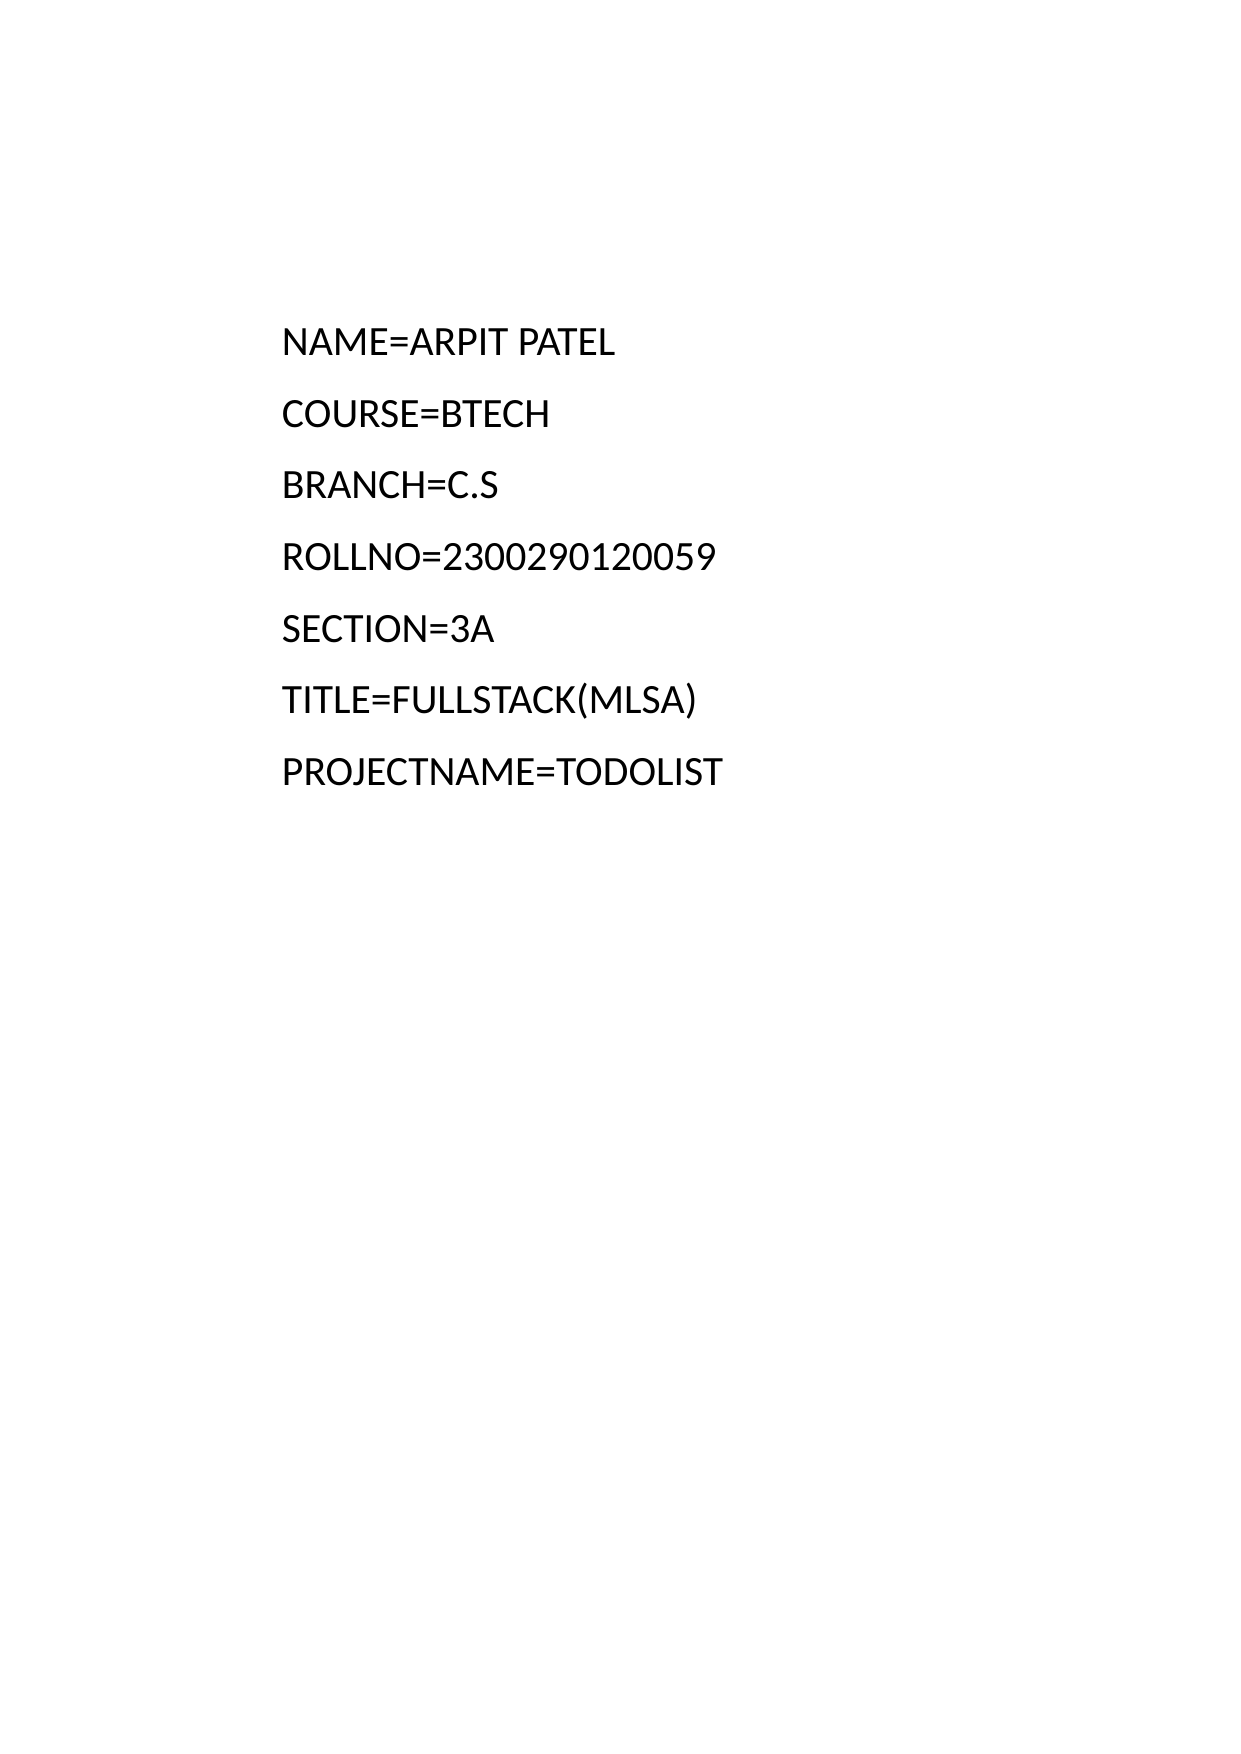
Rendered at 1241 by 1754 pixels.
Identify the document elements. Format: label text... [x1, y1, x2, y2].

text NAME=ARPIT PATEL [150, 315, 1090, 366]
text PROJECTNAME=TODOLIST [150, 745, 1090, 796]
text SECTION=3A [150, 602, 1090, 652]
text BRANCH=C.S [150, 458, 1090, 509]
text ROLLNO=2300290120059 [150, 530, 1090, 581]
text COURSE=BTECH [150, 387, 1090, 438]
text TITLE=FULLSTACK(MLSA) [150, 673, 1090, 724]
